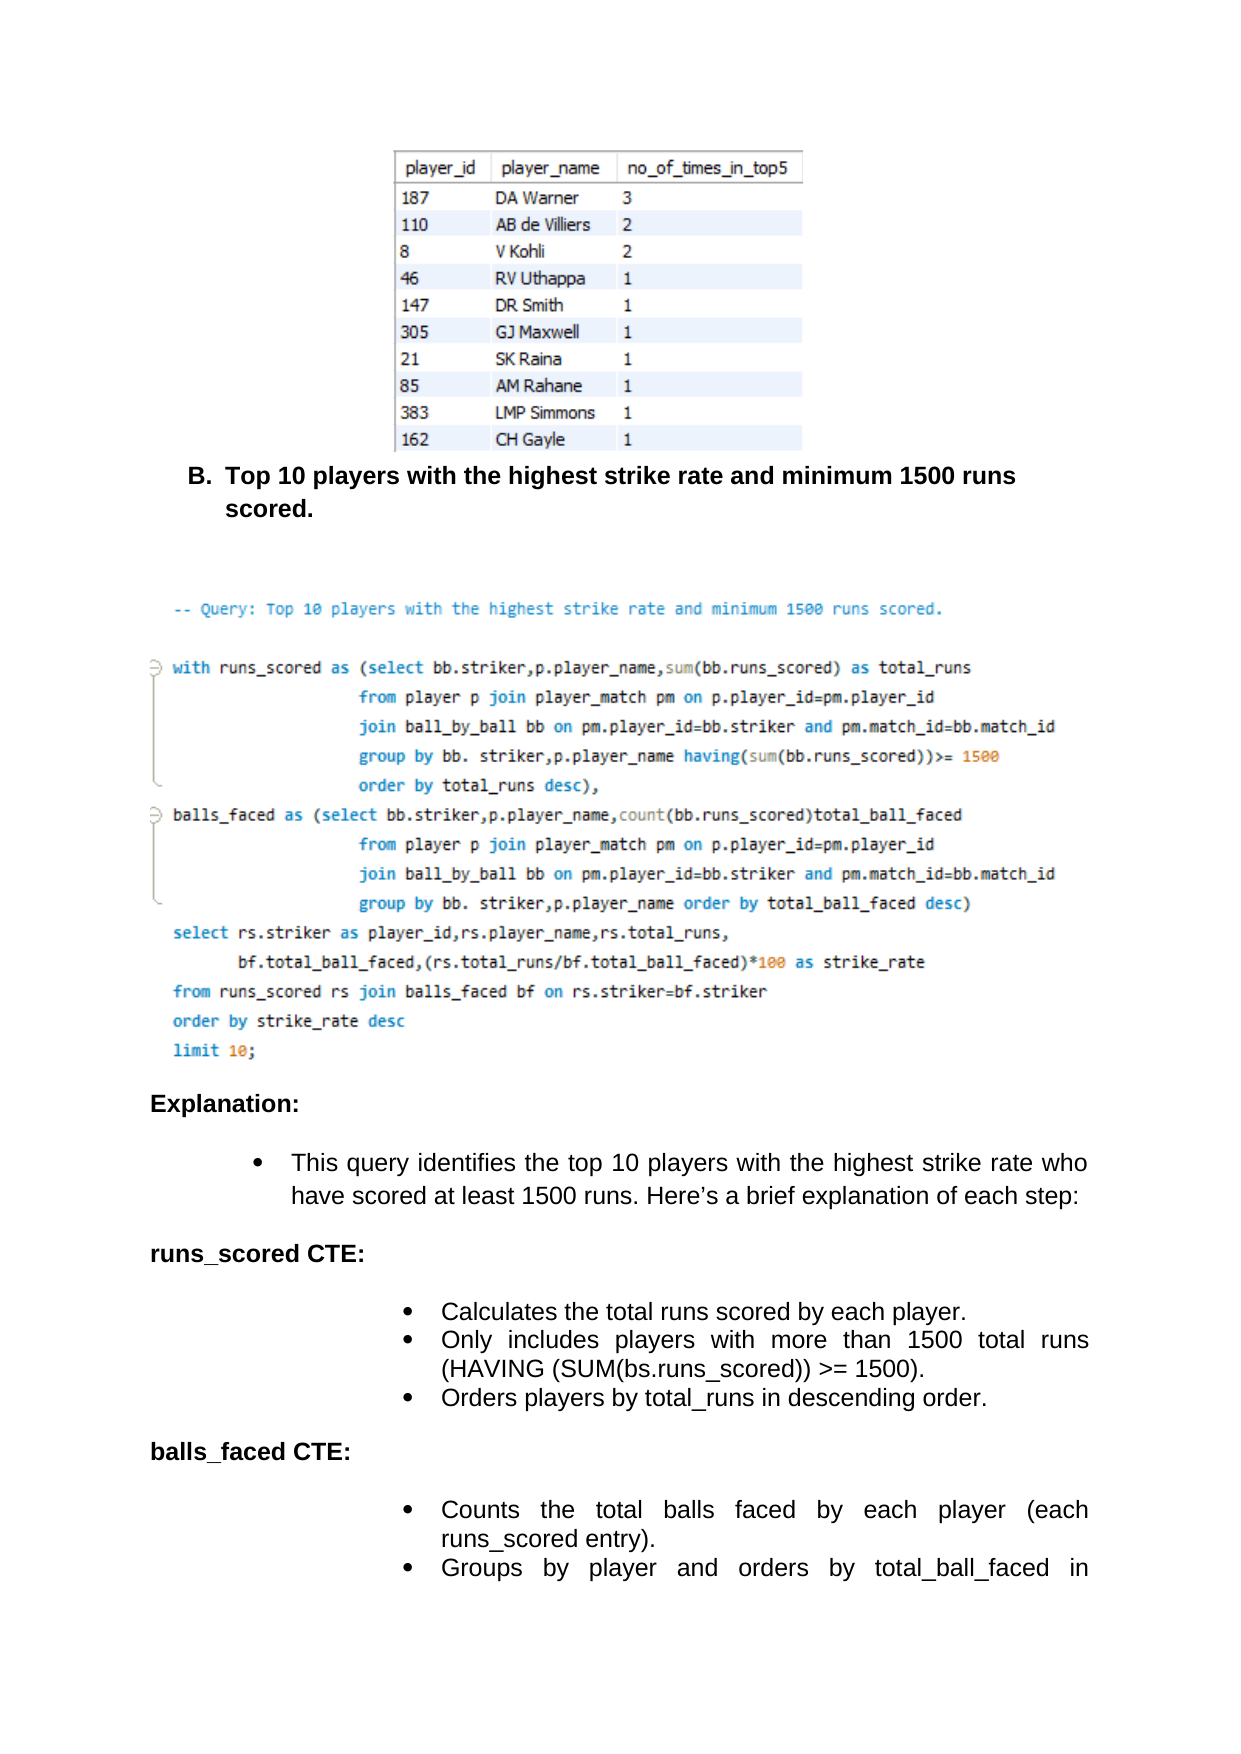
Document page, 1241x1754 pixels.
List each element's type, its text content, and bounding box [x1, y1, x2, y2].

list Counts the total balls faced by each player (each runs_scored entry). [403, 1495, 1090, 1553]
list Orders players by total_runs in descending order. [403, 1383, 1090, 1412]
picture [393, 150, 804, 457]
picture [150, 590, 1091, 1086]
text Explanation: [150, 1089, 1090, 1118]
list Top 10 players with the highest strike rate and minimum 1500 runs scored. [187, 461, 1090, 523]
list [403, 1553, 1090, 1581]
list Only includes players with more than 1500 total runs (HAVING (SUM(bs.runs_scored)) >= 1500). [403, 1326, 1090, 1383]
text balls_faced CTE: [150, 1437, 1090, 1466]
list This query identifies the top 10 players with the highest strike rate who have scored at least 1500 runs. Here’s a brief explanation of each step: [253, 1147, 1090, 1209]
text runs_scored CTE: [150, 1239, 1090, 1267]
list Calculates the total runs scored by each player. [403, 1297, 1090, 1326]
